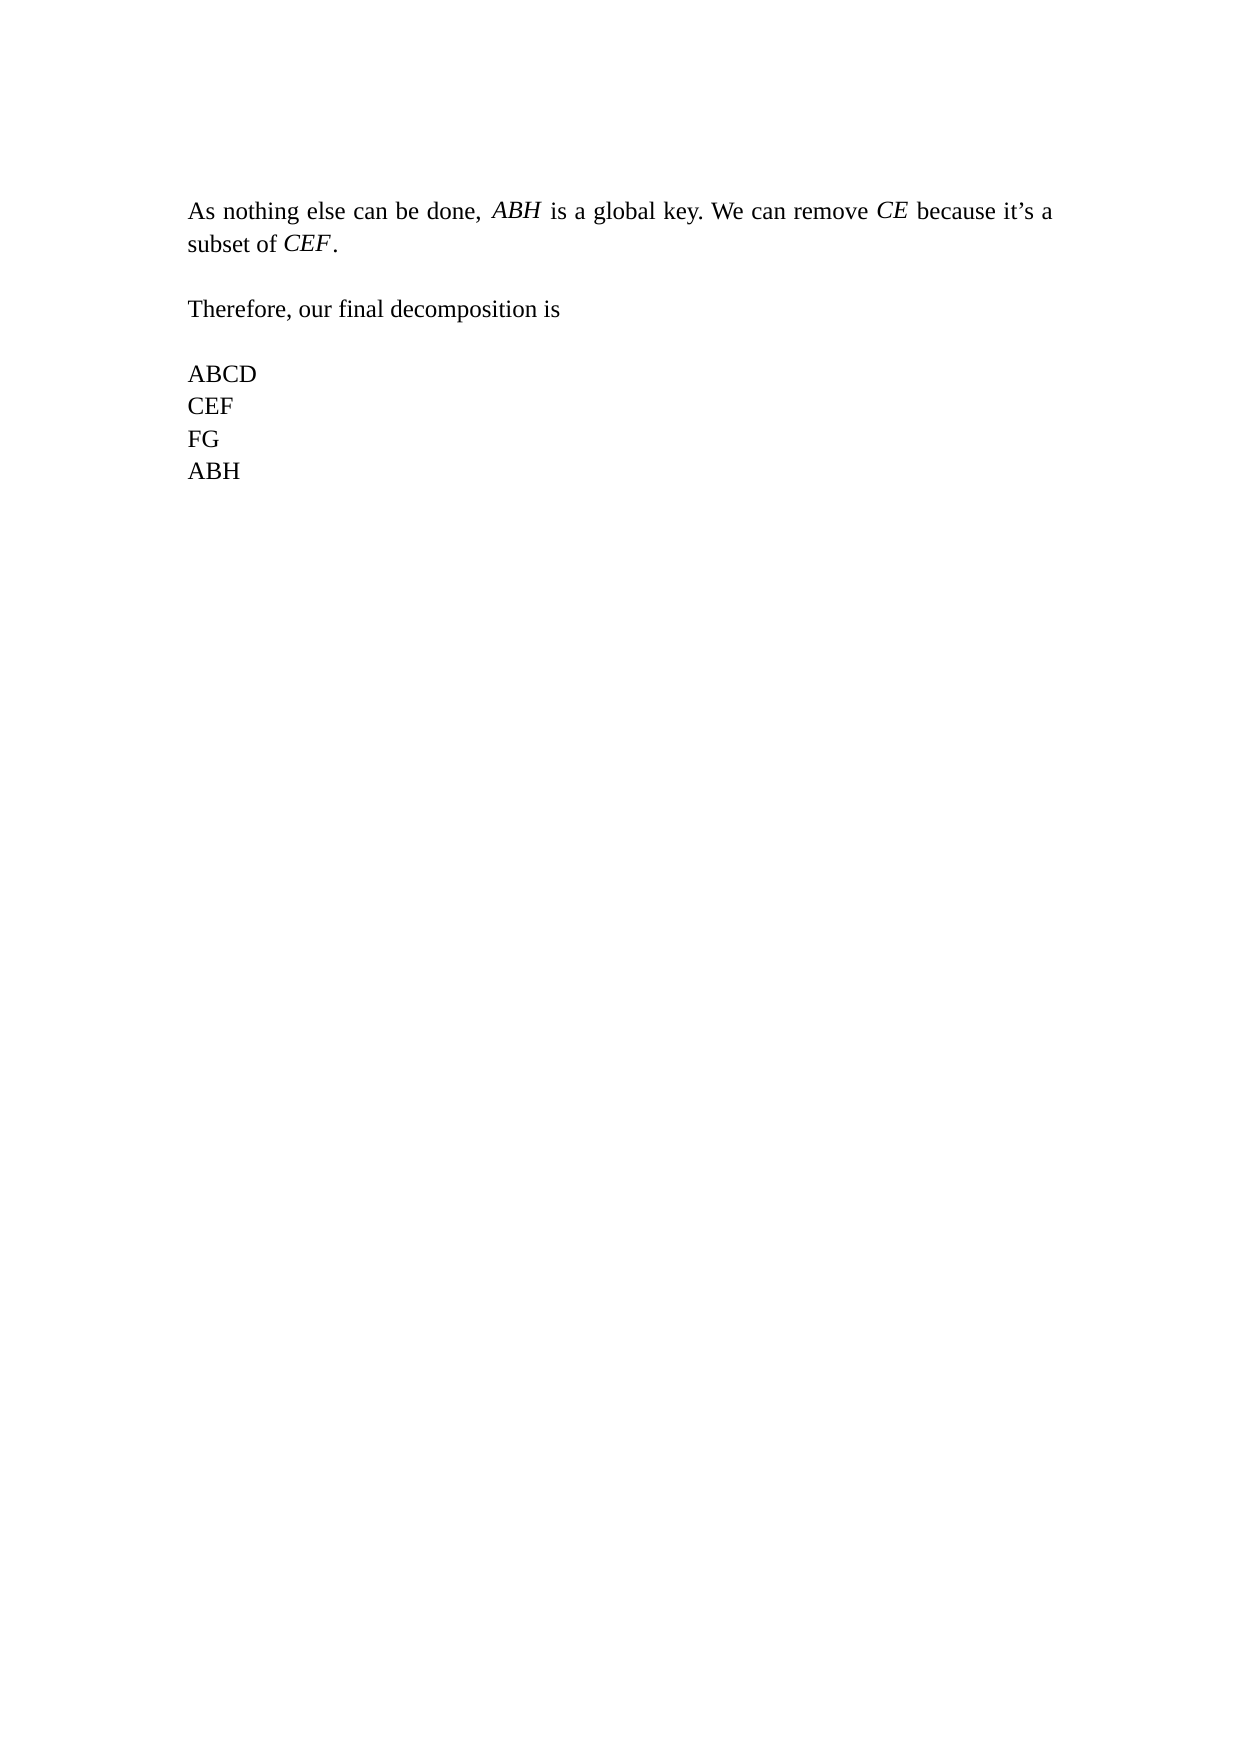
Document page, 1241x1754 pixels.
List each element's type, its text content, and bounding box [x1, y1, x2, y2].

text ABCD [187, 357, 1053, 389]
text ABH [187, 454, 1053, 487]
text Therefore, our final decomposition is [187, 292, 1053, 324]
text FG [187, 422, 1053, 454]
text As nothing else can be done, is a global key. We can remove because it’s a subset of . [187, 194, 1053, 259]
text CEF [187, 389, 1053, 422]
